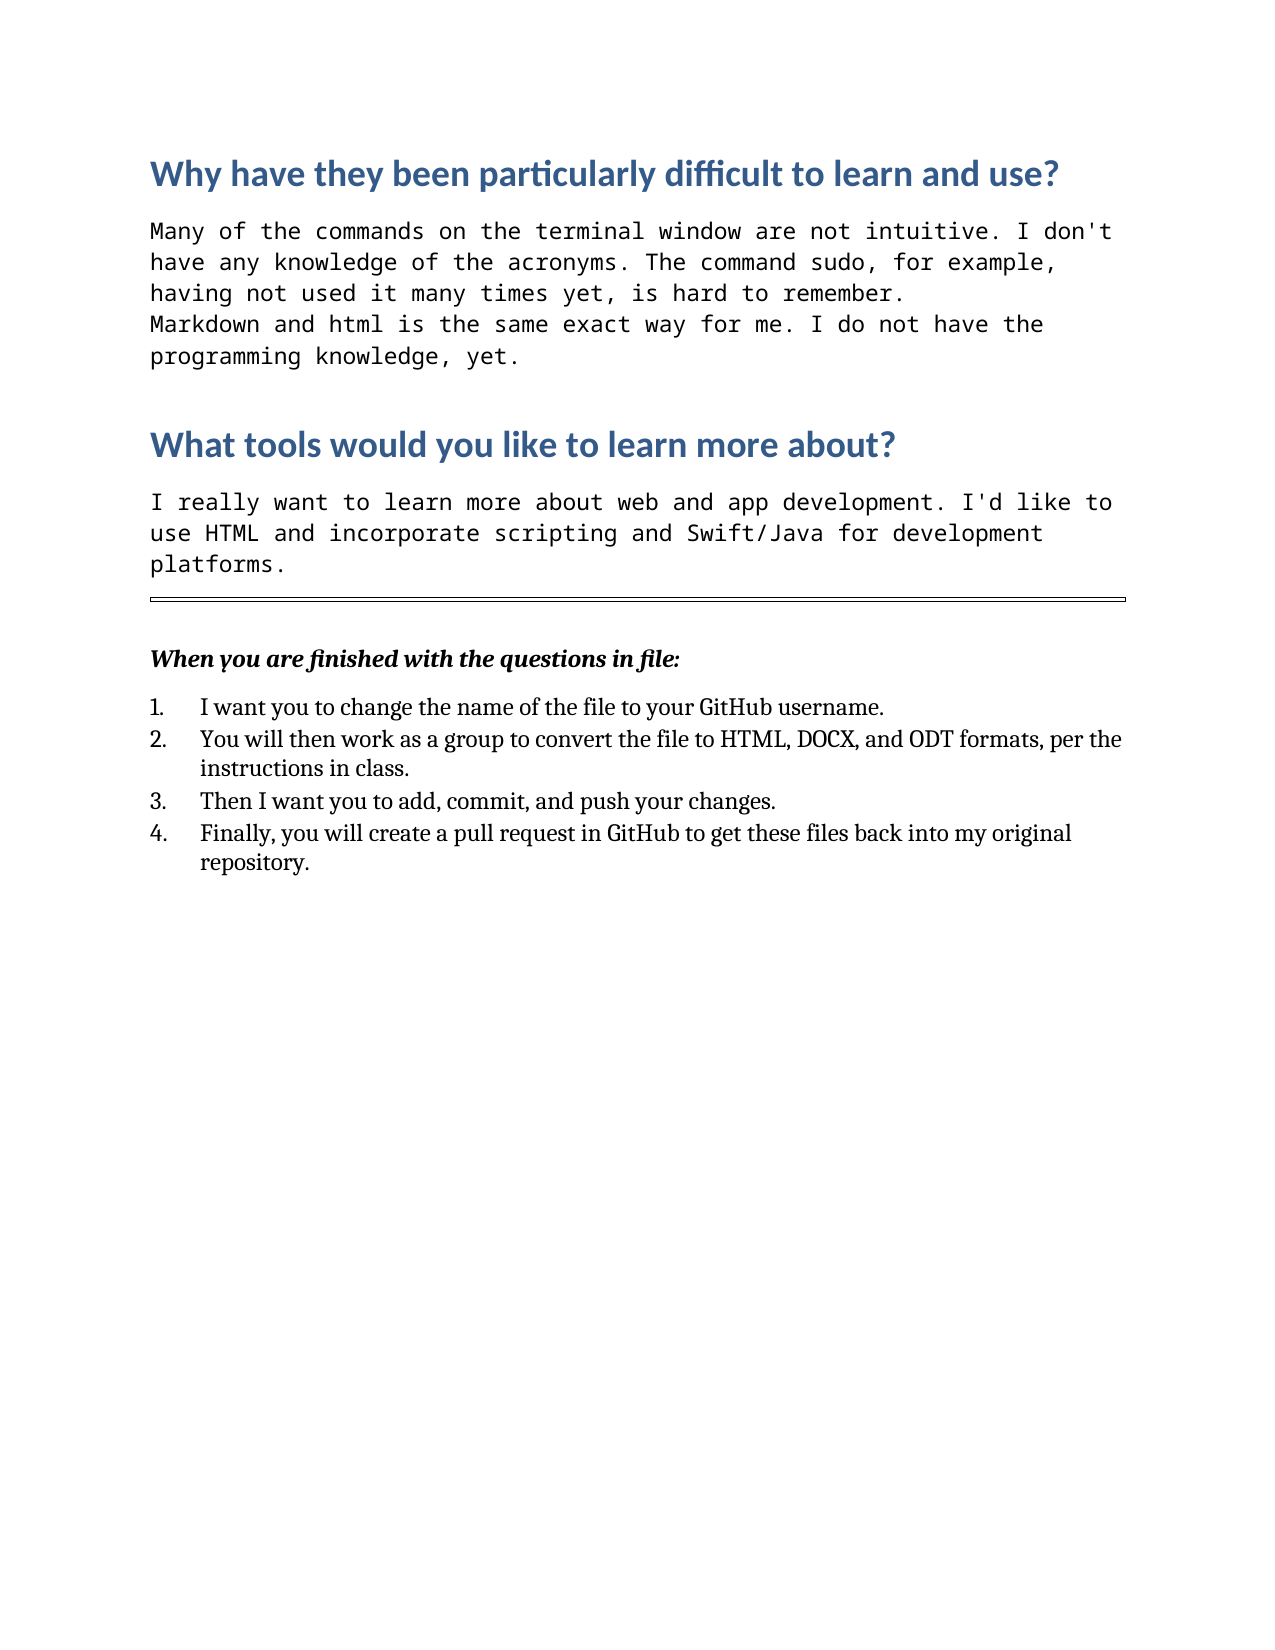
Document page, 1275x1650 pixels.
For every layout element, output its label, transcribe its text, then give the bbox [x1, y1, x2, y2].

list You will then work as a group to convert the file to HTML, DOCX, and ODT formats, per the instructions in class. [150, 725, 1125, 783]
subtitle What tools would you like to learn more about? [150, 421, 1125, 467]
list Then I want you to add, commit, and push your changes. [150, 787, 1125, 815]
subtitle Why have they been particularly difficult to learn and use? [150, 150, 1125, 196]
list Finally, you will create a pull request in GitHub to get these files back into my original repository. [150, 819, 1125, 877]
text Many of the commands on the terminal window are not intuitive. I don't have any knowledge of the acronyms. The command sudo, for example, having not used it many times yet, is hard to remember. Markdown and html is the same exact way for me. I do not have the programming knowledge, yet. [150, 214, 1125, 371]
text When you are finished with the questions in file: [150, 645, 1125, 674]
text I really want to learn more about web and app development. I'd like to use HTML and incorporate scripting and Swift/Java for development platforms. [150, 485, 1125, 579]
list I want you to change the name of the file to your GitHub username. [150, 693, 1125, 722]
